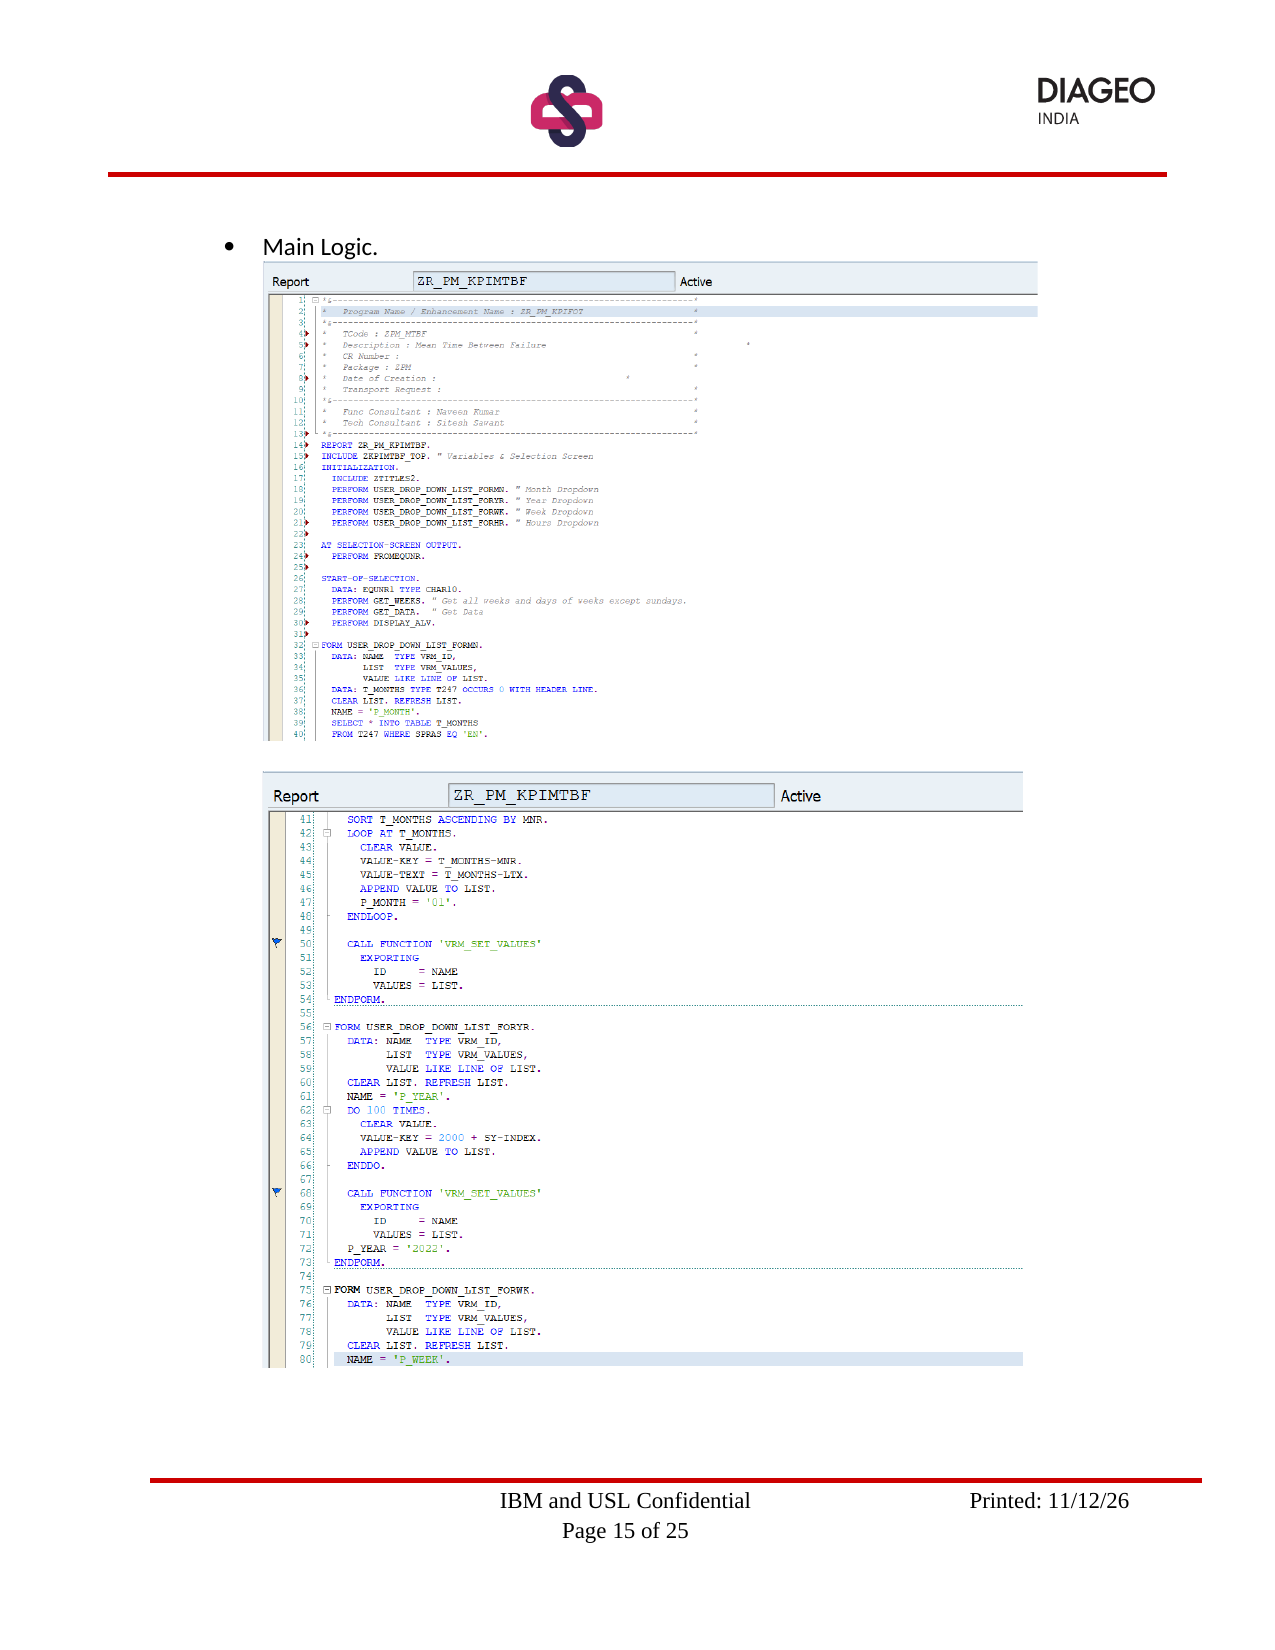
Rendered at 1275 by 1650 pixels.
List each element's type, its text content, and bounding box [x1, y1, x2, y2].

picture [262, 771, 1023, 1368]
picture [1035, 75, 1156, 127]
list Main Logic. [225, 231, 1125, 262]
picture [262, 261, 1038, 741]
